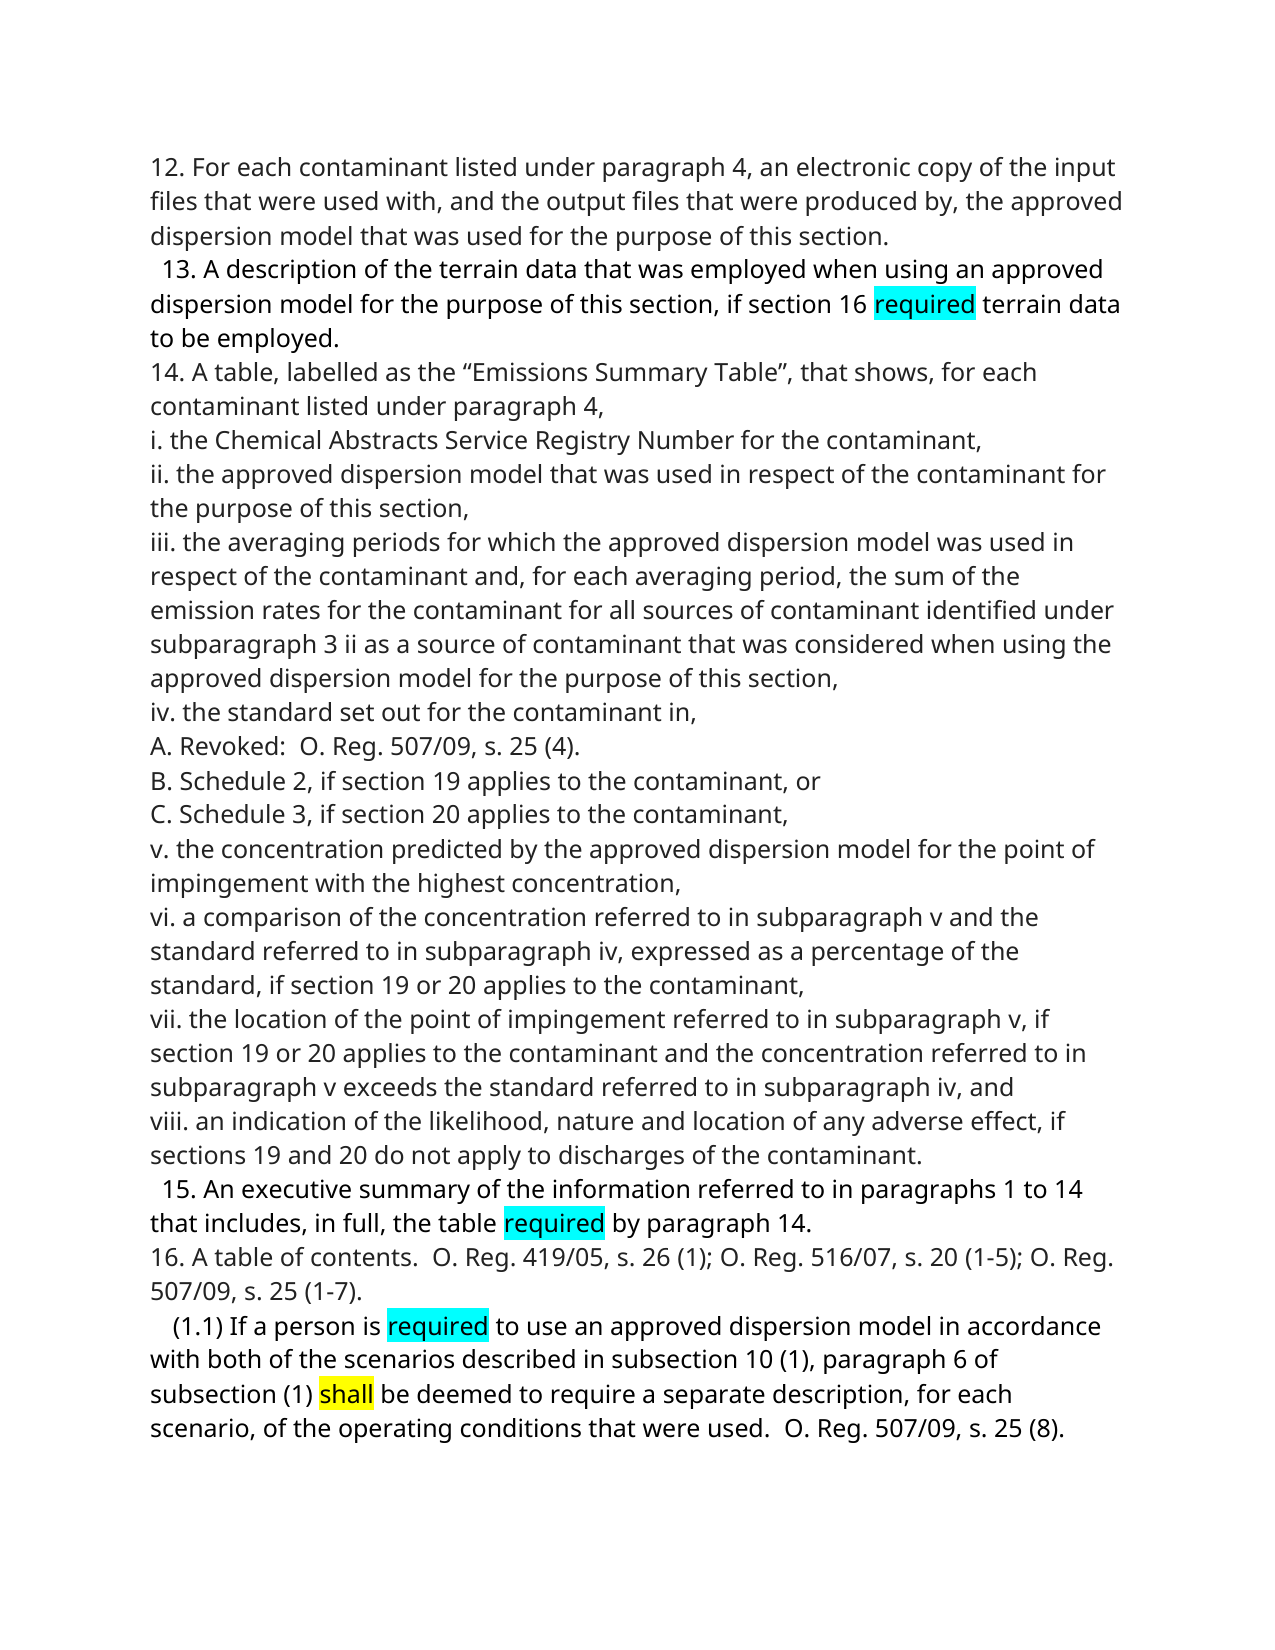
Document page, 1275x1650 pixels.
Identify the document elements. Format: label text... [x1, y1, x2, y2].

text iii. the averaging periods for which the approved dispersion model was used in respect of the contaminant and, for each averaging period, the sum of the emission rates for the contaminant for all sources of contaminant identified under subparagraph 3 ii as a source of contaminant that was considered when using the approved dispersion model for the purpose of this section, [150, 525, 1125, 695]
text 12. For each contaminant listed under paragraph 4, an electronic copy of the input files that were used with, and the output files that were produced by, the approved dispersion model that was used for the purpose of this section. [150, 150, 1125, 252]
text A. Revoked: O. Reg. 507/09, s. 25 (4). [150, 729, 1125, 763]
text 14. A table, labelled as the “Emissions Summary Table”, that shows, for each contaminant listed under paragraph 4, [150, 354, 1125, 422]
text B. Schedule 2, if section 19 applies to the contaminant, or [150, 763, 1125, 797]
text iv. the standard set out for the contaminant in, [150, 695, 1125, 729]
text C. Schedule 3, if section 20 applies to the contaminant, [150, 797, 1125, 831]
text ii. the approved dispersion model that was used in respect of the contaminant for the purpose of this section, [150, 457, 1125, 525]
text 16. A table of contents. O. Reg. 419/05, s. 26 (1); O. Reg. 516/07, s. 20 (1-5); O. Reg. 507/09, s. 25 (1-7). [150, 1240, 1125, 1308]
text 13. A description of the terrain data that was employed when using an approved dispersion model for the purpose of this section, if section 16 required terrain data to be employed. [150, 252, 1125, 354]
text vii. the location of the point of impingement referred to in subparagraph v, if section 19 or 20 applies to the contaminant and the concentration referred to in subparagraph v exceeds the standard referred to in subparagraph iv, and [150, 1002, 1125, 1104]
text v. the concentration predicted by the approved dispersion model for the point of impingement with the highest concentration, [150, 831, 1125, 899]
text 15. An executive summary of the information referred to in paragraphs 1 to 14 that includes, in full, the table required by paragraph 14. [150, 1172, 1125, 1240]
text viii. an indication of the likelihood, nature and location of any adverse effect, if sections 19 and 20 do not apply to discharges of the contaminant. [150, 1104, 1125, 1172]
text vi. a comparison of the concentration referred to in subparagraph v and the standard referred to in subparagraph iv, expressed as a percentage of the standard, if section 19 or 20 applies to the contaminant, [150, 899, 1125, 1002]
text i. the Chemical Abstracts Service Registry Number for the contaminant, [150, 422, 1125, 457]
text (1.1) If a person is required to use an approved dispersion model in accordance with both of the scenarios described in subsection 10 (1), paragraph 6 of subsection (1) shall be deemed to require a separate description, for each scenario, of the operating conditions that were used. O. Reg. 507/09, s. 25 (8). [150, 1308, 1125, 1444]
